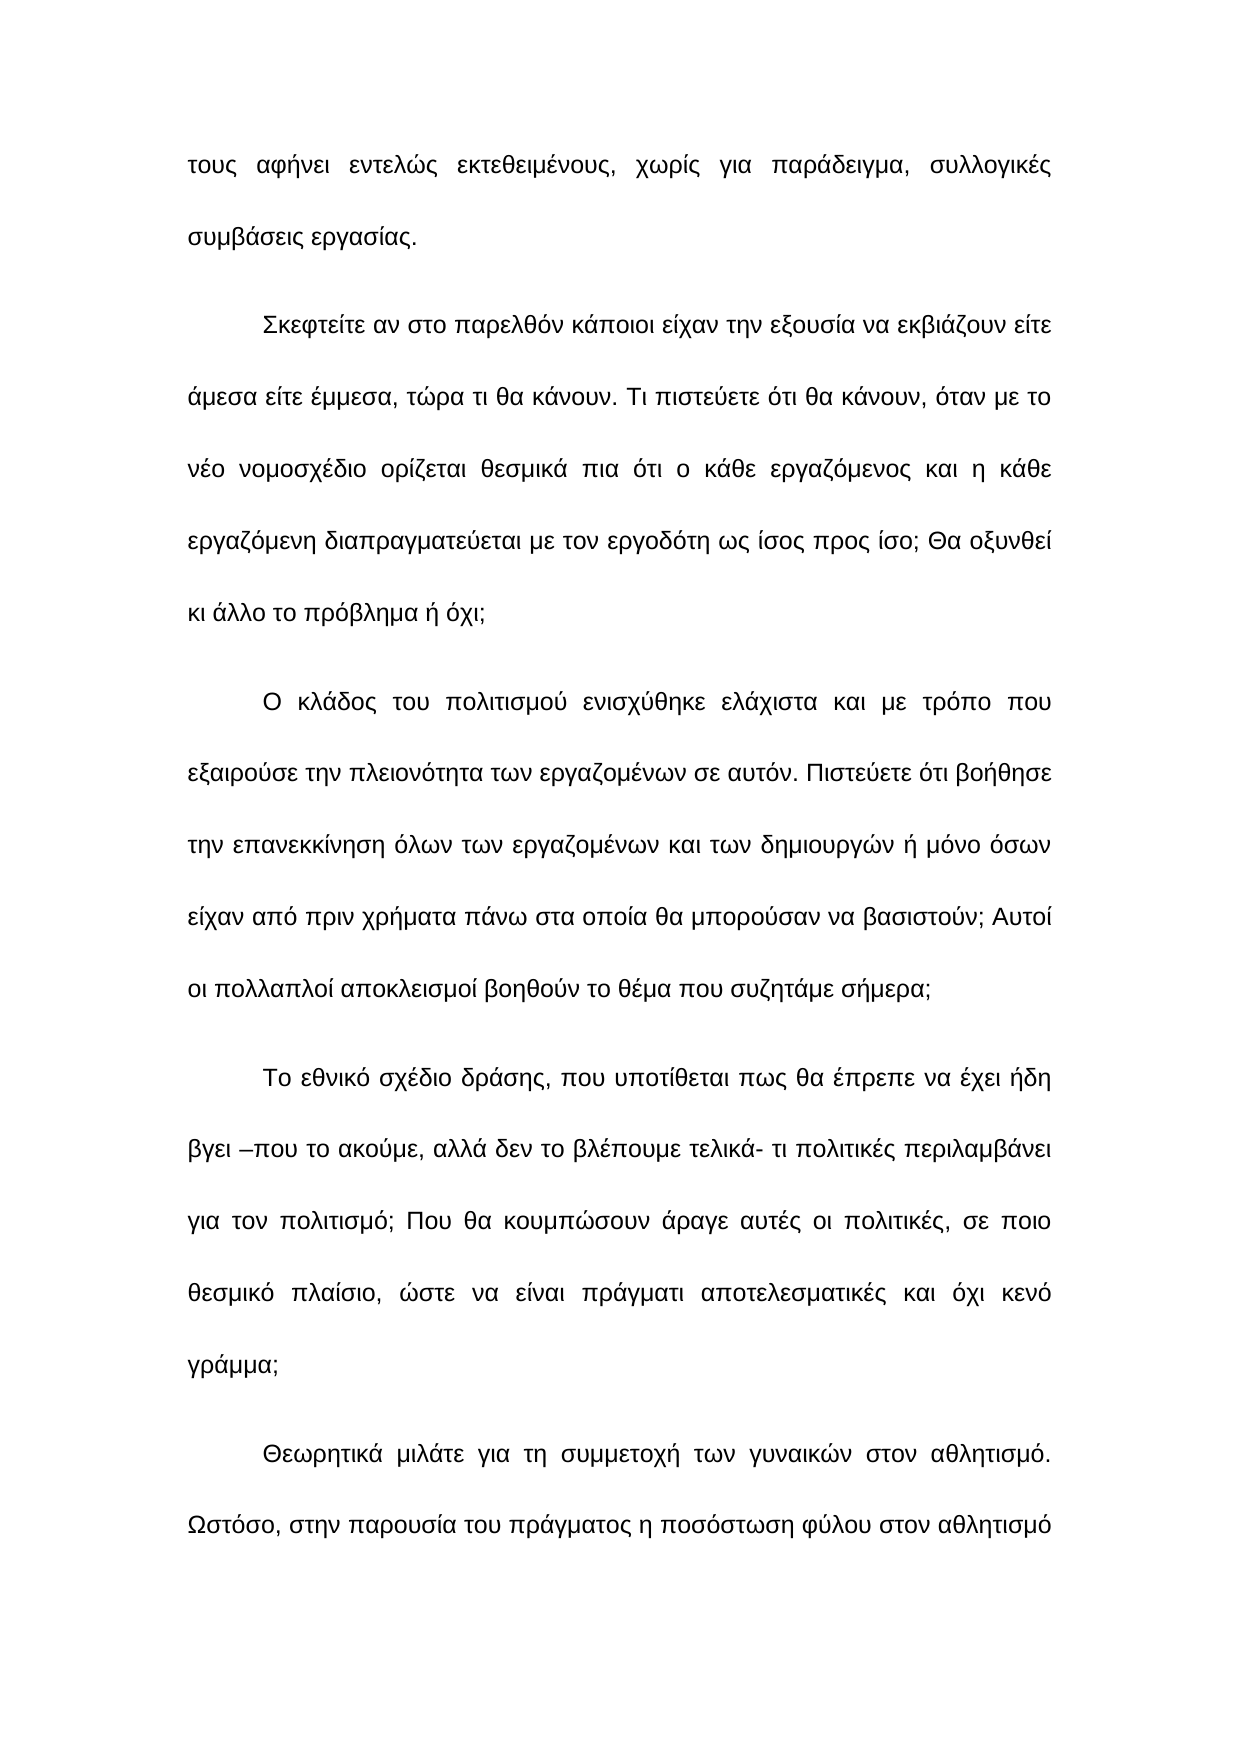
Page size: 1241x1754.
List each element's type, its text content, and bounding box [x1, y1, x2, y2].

text Το εθνικό σχέδιο δράσης, που υποτίθεται πως θα έπρεπε να έχει ήδη βγει –που το ακούμε, αλλά δεν το βλέπουμε τελικά- τι πολιτικές περιλαμβάνει για τον πολιτισμό; Που θα κουμπώσουν άραγε αυτές οι πολιτικές, σε ποιο θεσμικό πλαίσιο, ώστε να είναι πράγματι αποτελεσματικές και όχι κενό γράμμα; [187, 1062, 1053, 1379]
text Σκεφτείτε αν στο παρελθόν κάποιοι είχαν την εξουσία να εκβιάζουν είτε άμεσα είτε έμμεσα, τώρα τι θα κάνουν. Τι πιστεύετε ότι θα κάνουν, όταν με το νέο νομοσχέδιο ορίζεται θεσμικά πια ότι ο κάθε εργαζόμενος και η κάθε εργαζόμενη διαπραγματεύεται με τον εργοδότη ως ίσος προς ίσο; Θα οξυνθεί κι άλλο το πρόβλημα ή όχι; [187, 310, 1053, 627]
text Ο κλάδος του πολιτισμού ενισχύθηκε ελάχιστα και με τρόπο που εξαιρούσε την πλειονότητα των εργαζομένων σε αυτόν. Πιστεύετε ότι βοήθησε την επανεκκίνηση όλων των εργαζομένων και των δημιουργών ή μόνο όσων είχαν από πριν χρήματα πάνω στα οποία θα μπορούσαν να βασιστούν; Αυτοί οι πολλαπλοί αποκλεισμοί βοηθούν το θέμα που συζητάμε σήμερα; [187, 686, 1053, 1003]
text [187, 150, 1053, 251]
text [187, 1438, 1053, 1539]
